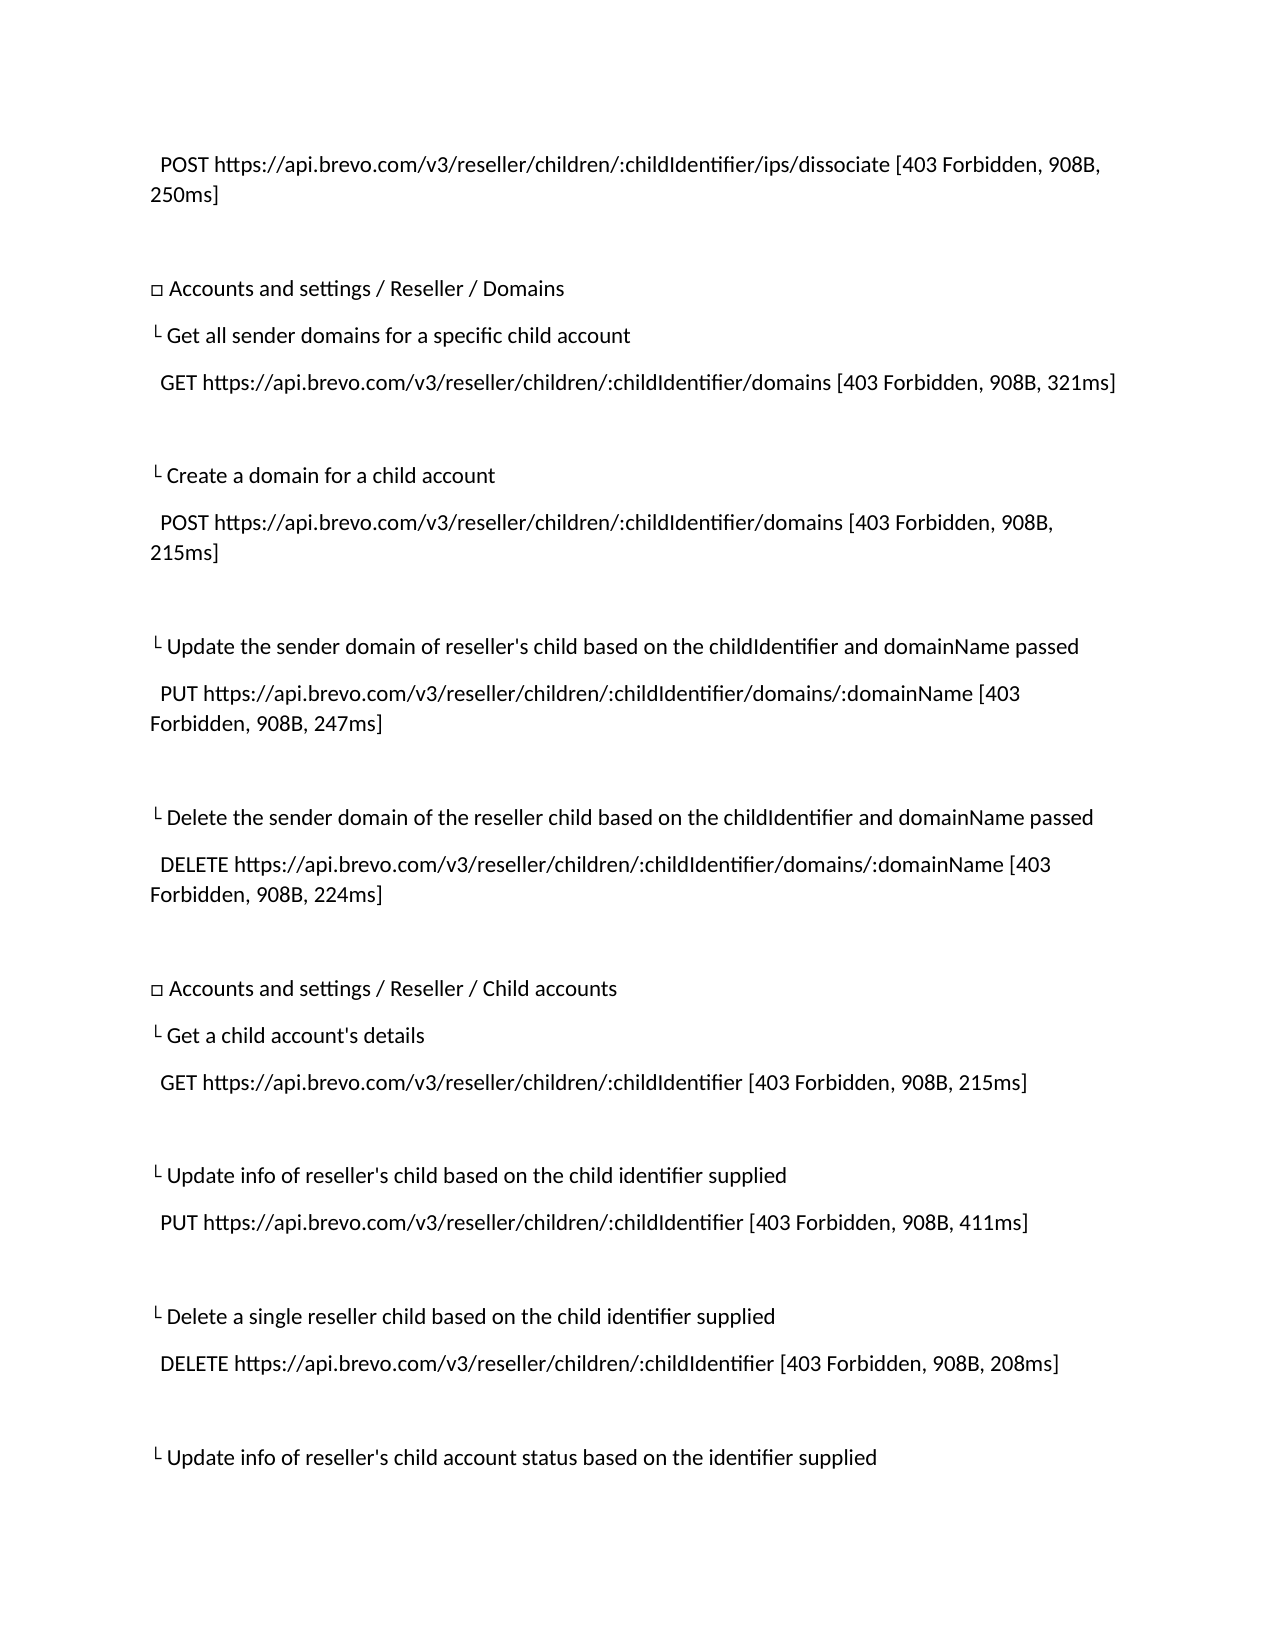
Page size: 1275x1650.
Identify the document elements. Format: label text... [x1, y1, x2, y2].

text POST https://api.brevo.com/v3/reseller/children/:childIdentifier/domains [403 Forbidden, 908B, 215ms] [150, 508, 1125, 567]
text DELETE https://api.brevo.com/v3/reseller/children/:childIdentifier [403 Forbidden, 908B, 208ms] [150, 1349, 1125, 1377]
text PUT https://api.brevo.com/v3/reseller/children/:childIdentifier [403 Forbidden, 908B, 411ms] [150, 1208, 1125, 1236]
text └ Get a child account's details [150, 1021, 1125, 1049]
text □ Accounts and settings / Reseller / Child accounts [150, 974, 1125, 1002]
text └ Update info of reseller's child account status based on the identifier supplied [150, 1443, 1125, 1471]
text └ Get all sender domains for a specific child account [150, 321, 1125, 349]
text └ Update info of reseller's child based on the child identifier supplied [150, 1161, 1125, 1189]
text GET https://api.brevo.com/v3/reseller/children/:childIdentifier [403 Forbidden, 908B, 215ms] [150, 1068, 1125, 1096]
text └ Delete a single reseller child based on the child identifier supplied [150, 1302, 1125, 1330]
text □ Accounts and settings / Reseller / Domains [150, 274, 1125, 302]
text └ Update the sender domain of reseller's child based on the childIdentifier and domainName passed [150, 632, 1125, 660]
text POST https://api.brevo.com/v3/reseller/children/:childIdentifier/ips/dissociate [403 Forbidden, 908B, 250ms] [150, 150, 1125, 208]
text └ Create a domain for a child account [150, 461, 1125, 489]
text PUT https://api.brevo.com/v3/reseller/children/:childIdentifier/domains/:domainName [403 Forbidden, 908B, 247ms] [150, 679, 1125, 737]
text └ Delete the sender domain of the reseller child based on the childIdentifier and domainName passed [150, 803, 1125, 831]
text GET https://api.brevo.com/v3/reseller/children/:childIdentifier/domains [403 Forbidden, 908B, 321ms] [150, 368, 1125, 396]
text DELETE https://api.brevo.com/v3/reseller/children/:childIdentifier/domains/:domainName [403 Forbidden, 908B, 224ms] [150, 850, 1125, 908]
